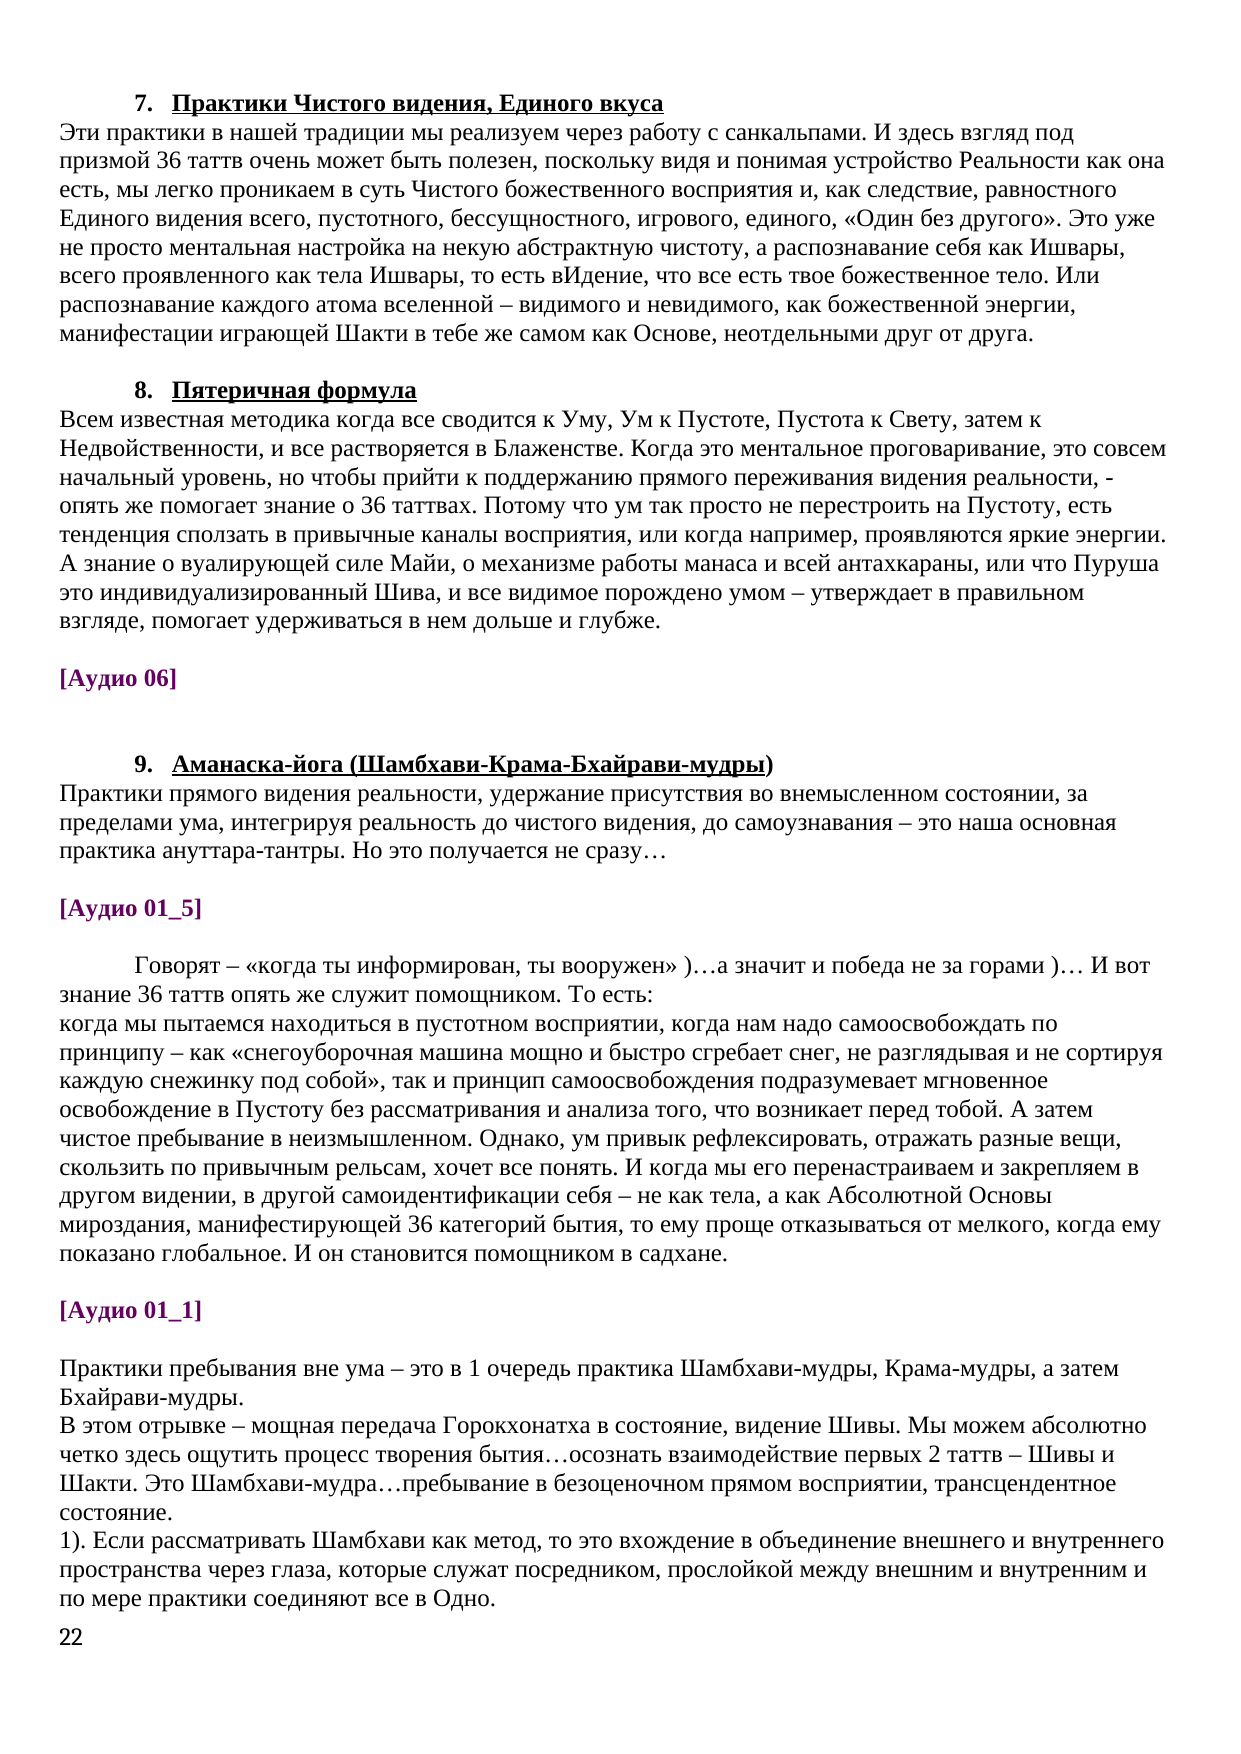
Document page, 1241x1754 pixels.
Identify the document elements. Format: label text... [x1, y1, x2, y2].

text В этом отрывке – мощная передача Горокхонатха в состояние, видение Шивы. Мы можем абсолютно четко здесь ощутить процесс творения бытия…осознать взаимодействие первых 2 таттв – Шивы и Шакти. Это Шамбхави-мудра…пребывание в безоценочном прямом восприятии, трансцендентное состояние. 1). Если рассматривать Шамбхави как метод, то это вхождение в объединение внешнего и внутреннего пространства через глаза, которые служат посредником, прослойкой между внешним и внутренним и по мере практики соединяют все в Одно. [59, 1410, 1167, 1612]
text [Аудио 01_5] [59, 893, 1167, 922]
text Практики прямого видения реальности, удержание присутствия во внемысленном состоянии, за пределами ума, интегрируя реальность до чистого видения, до самоузнавания – это наша основная практика ануттара-тантры. Но это получается не сразу… [59, 778, 1167, 864]
list Аманаска-йога (Шамбхави-Крама-Бхайрави-мудры) [134, 749, 1167, 778]
text Говорят – «когда ты информирован, ты вооружен» )…а значит и победа не за горами )… И вот знание 36 таттв опять же служит помощником. То есть: когда мы пытаемся находиться в пустотном восприятии, когда нам надо самоосвобождать по принципу – как «снегоуборочная машина мощно и быстро сгребает снег, не разглядывая и не сортируя каждую снежинку под собой», так и принцип самоосвобождения подразумевает мгновенное освобождение в Пустоту без рассматривания и анализа того, что возникает перед тобой. А затем чистое пребывание в неизмышленном. Однако, ум привык рефлексировать, отражать разные вещи, скользить по привычным рельсам, хочет все понять. И когда мы его перенастраиваем и закрепляем в другом видении, в другой самоидентификации себя – не как тела, а как Абсолютной Основы мироздания, манифестирующей 36 категорий бытия, то ему проще отказываться от мелкого, когда ему показано глобальное. И он становится помощником в садхане. [59, 950, 1167, 1267]
text Эти практики в нашей традиции мы реализуем через работу с санкальпами. И здесь взгляд под призмой 36 таттв очень может быть полезен, поскольку видя и понимая устройство Реальности как она есть, мы легко проникаем в суть Чистого божественного восприятия и, как следствие, равностного Единого видения всего, пустотного, бессущностного, игрового, единого, «Один без другого». Это уже не просто ментальная настройка на некую абстрактную чистоту, а распознавание себя как Ишвары, всего проявленного как тела Ишвары, то есть вИдение, что все есть твое божественное тело. Или распознавание каждого атома вселенной – видимого и невидимого, как божественной энергии, манифестации играющей Шакти в тебе же самом как Основе, неотдельными друг от друга. [59, 117, 1167, 375]
list Практики Чистого видения, Единого вкуса [134, 88, 1167, 117]
text [Аудио 06] [59, 663, 1167, 692]
text Практики пребывания вне ума – это в 1 очередь практика Шамбхави-мудры, Крама-мудры, а затем Бхайрави-мудры. [59, 1353, 1167, 1410]
text Всем известная методика когда все сводится к Уму, Ум к Пустоте, Пустота к Свету, затем к Недвойственности, и все растворяется в Блаженстве. Когда это ментальное проговаривание, это совсем начальный уровень, но чтобы прийти к поддержанию прямого переживания видения реальности, - опять же помогает знание о 36 таттвах. Потому что ум так просто не перестроить на Пустоту, есть тенденция сползать в привычные каналы восприятия, или когда например, проявляются яркие энергии. А знание о вуалирующей силе Майи, о механизме работы манаса и всей антахкараны, или что Пуруша это индивидуализированный Шива, и все видимое порождено умом – утверждает в правильном взгляде, помогает удерживаться в нем дольше и глубже. [59, 404, 1167, 663]
list Пятеричная формула [134, 375, 1167, 404]
text [Аудио 01_1] [59, 1295, 1167, 1324]
